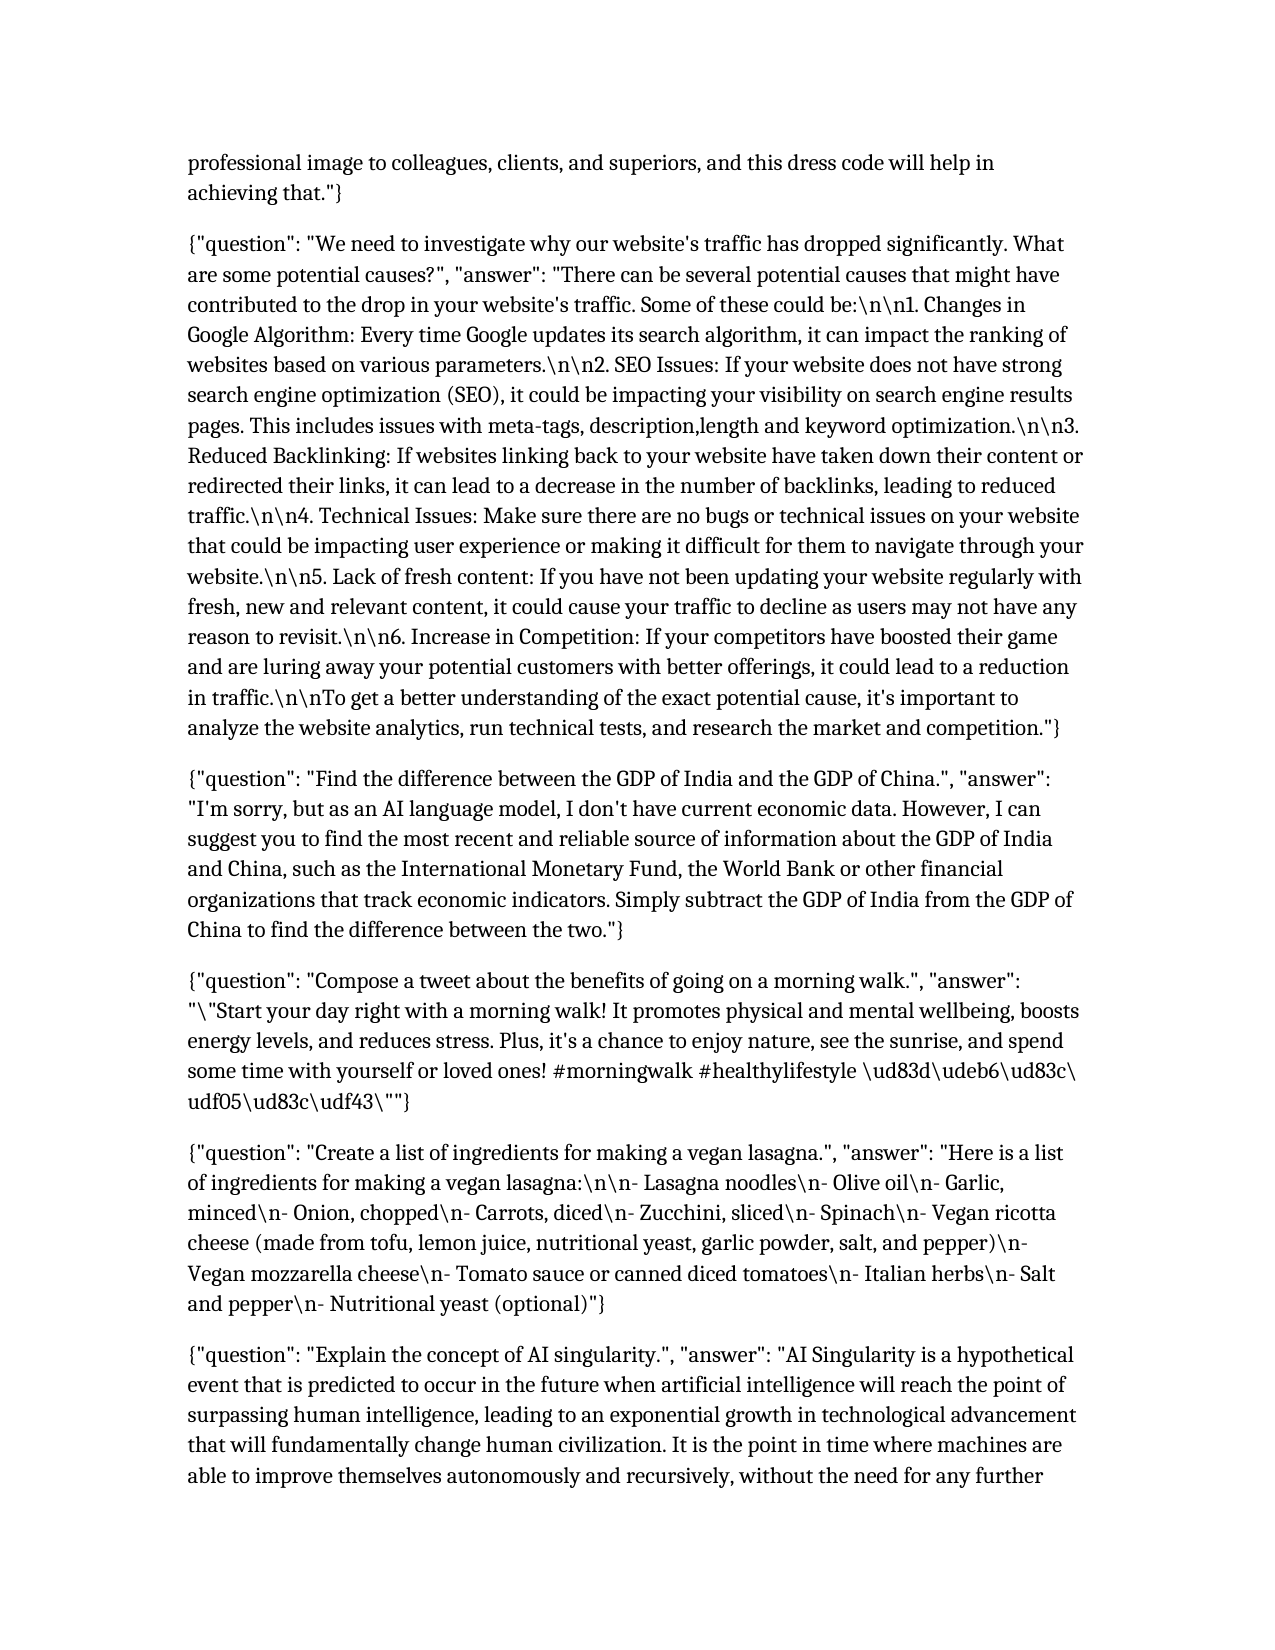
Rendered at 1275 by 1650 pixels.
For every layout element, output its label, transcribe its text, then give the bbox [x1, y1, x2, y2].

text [187, 150, 1087, 207]
text {"question": "Compose a tweet about the benefits of going on a morning walk.", "answer": "\"Start your day right with a morning walk! It promotes physical and mental wellbeing, boosts energy levels, and reduces stress. Plus, it's a chance to enjoy nature, see the sunrise, and spend some time with yourself or loved ones! #morningwalk #healthylifestyle \ud83d\udeb6\ud83c\udf05\ud83c\udf43\""} [187, 968, 1087, 1115]
text {"question": "We need to investigate why our website's traffic has dropped significantly. What are some potential causes?", "answer": "There can be several potential causes that might have contributed to the drop in your website's traffic. Some of these could be:\n\n1. Changes in Google Algorithm: Every time Google updates its search algorithm, it can impact the ranking of websites based on various parameters.\n\n2. SEO Issues: If your website does not have strong search engine optimization (SEO), it could be impacting your visibility on search engine results pages. This includes issues with meta-tags, description,length and keyword optimization.\n\n3. Reduced Backlinking: If websites linking back to your website have taken down their content or redirected their links, it can lead to a decrease in the number of backlinks, leading to reduced traffic.\n\n4. Technical Issues: Make sure there are no bugs or technical issues on your website that could be impacting user experience or making it difficult for them to navigate through your website.\n\n5. Lack of fresh content: If you have not been updating your website regularly with fresh, new and relevant content, it could cause your traffic to decline as users may not have any reason to revisit.\n\n6. Increase in Competition: If your competitors have boosted their game and are luring away your potential customers with better offerings, it could lead to a reduction in traffic.\n\nTo get a better understanding of the exact potential cause, it's important to analyze the website analytics, run technical tests, and research the market and competition."} [187, 231, 1087, 741]
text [187, 1342, 1087, 1489]
text {"question": "Find the difference between the GDP of India and the GDP of China.", "answer": "I'm sorry, but as an AI language model, I don't have current economic data. However, I can suggest you to find the most recent and reliable source of information about the GDP of India and China, such as the International Monetary Fund, the World Bank or other financial organizations that track economic indicators. Simply subtract the GDP of India from the GDP of China to find the difference between the two."} [187, 766, 1087, 943]
text {"question": "Create a list of ingredients for making a vegan lasagna.", "answer": "Here is a list of ingredients for making a vegan lasagna:\n\n- Lasagna noodles\n- Olive oil\n- Garlic, minced\n- Onion, chopped\n- Carrots, diced\n- Zucchini, sliced\n- Spinach\n- Vegan ricotta cheese (made from tofu, lemon juice, nutritional yeast, garlic powder, salt, and pepper)\n- Vegan mozzarella cheese\n- Tomato sauce or canned diced tomatoes\n- Italian herbs\n- Salt and pepper\n- Nutritional yeast (optional)"} [187, 1139, 1087, 1317]
